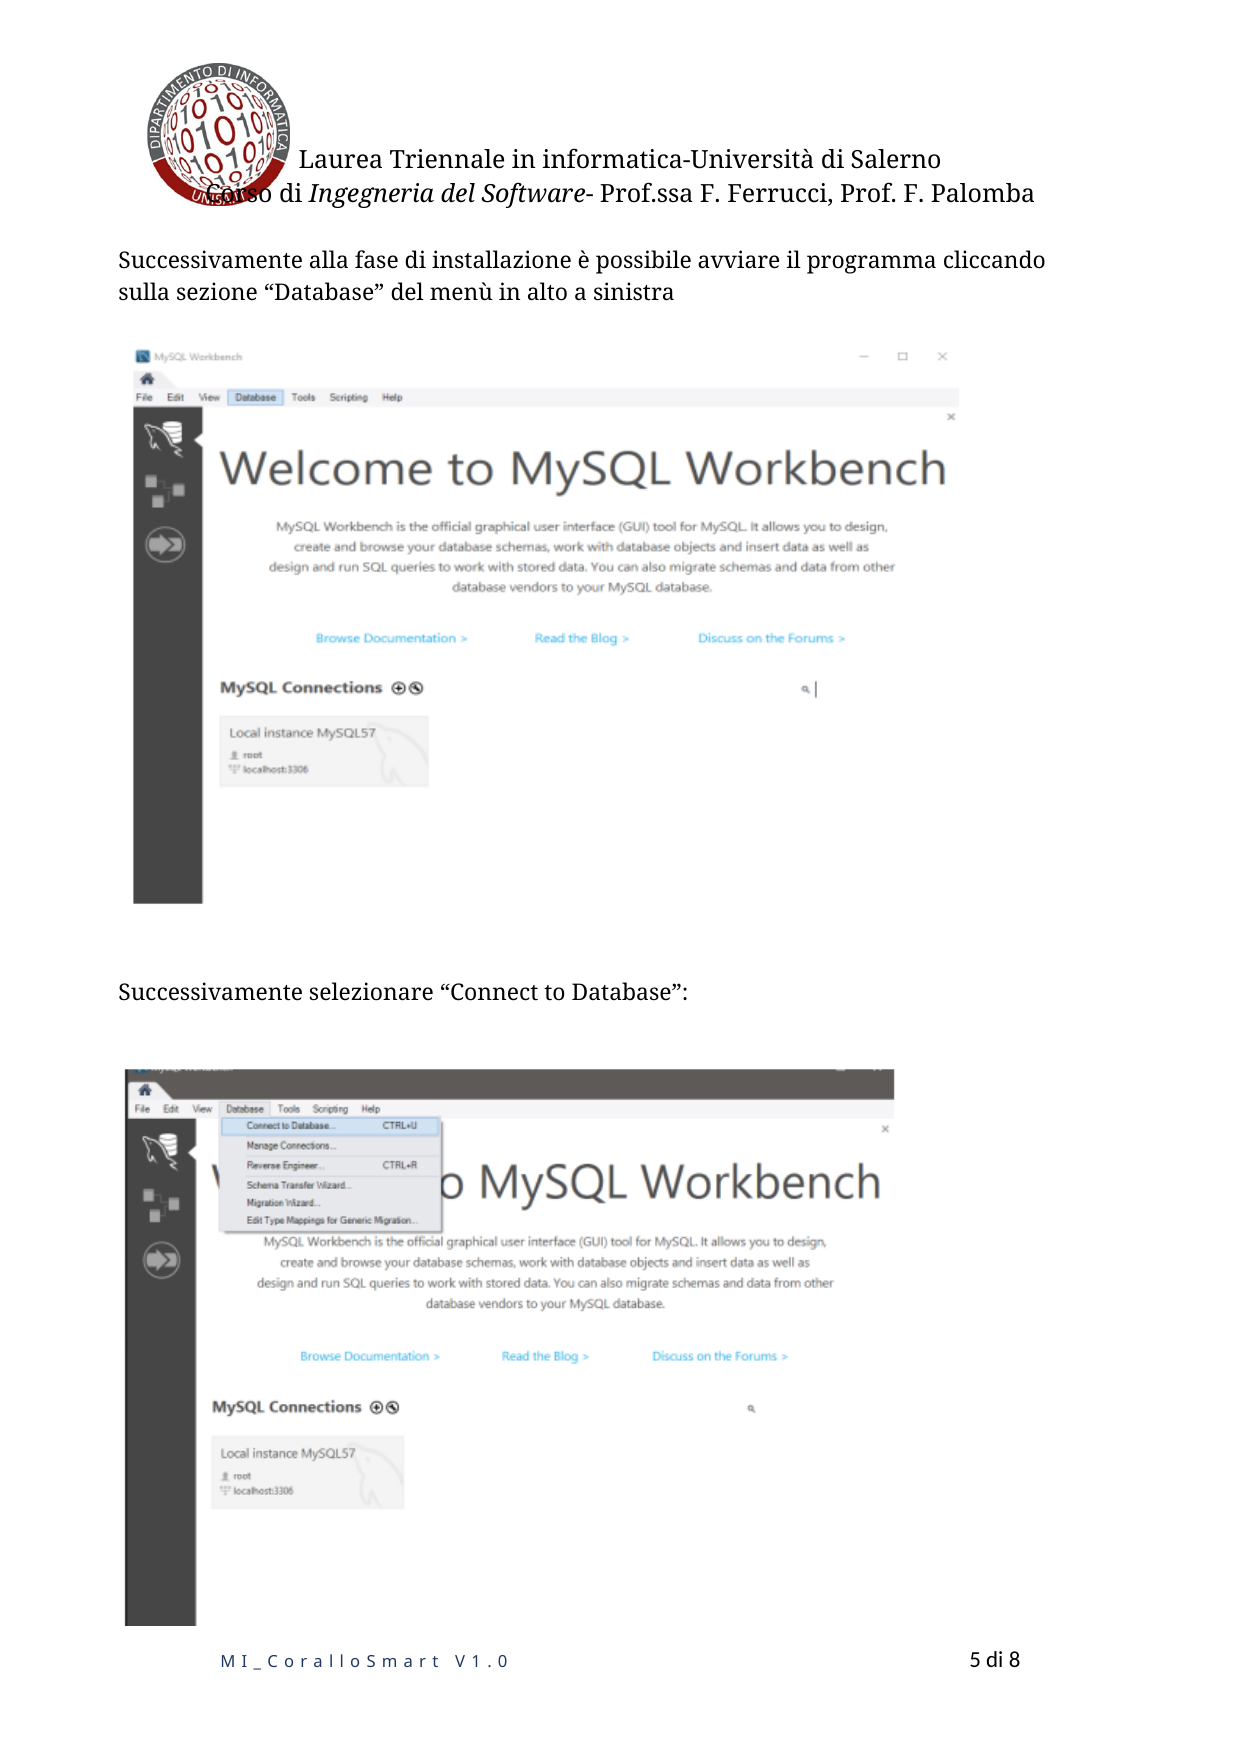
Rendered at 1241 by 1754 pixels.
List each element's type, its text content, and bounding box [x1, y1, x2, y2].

text sulla sezione “Database” del menù in alto a sinistra [118, 275, 1122, 307]
text Successivamente alla fase di installazione è possibile avviare il programma cliccando [118, 244, 1122, 275]
text Successivamente selezionare “Connect to Database”: [118, 976, 1122, 1007]
picture [118, 334, 1014, 915]
picture [118, 1068, 1123, 1626]
picture [147, 63, 290, 206]
